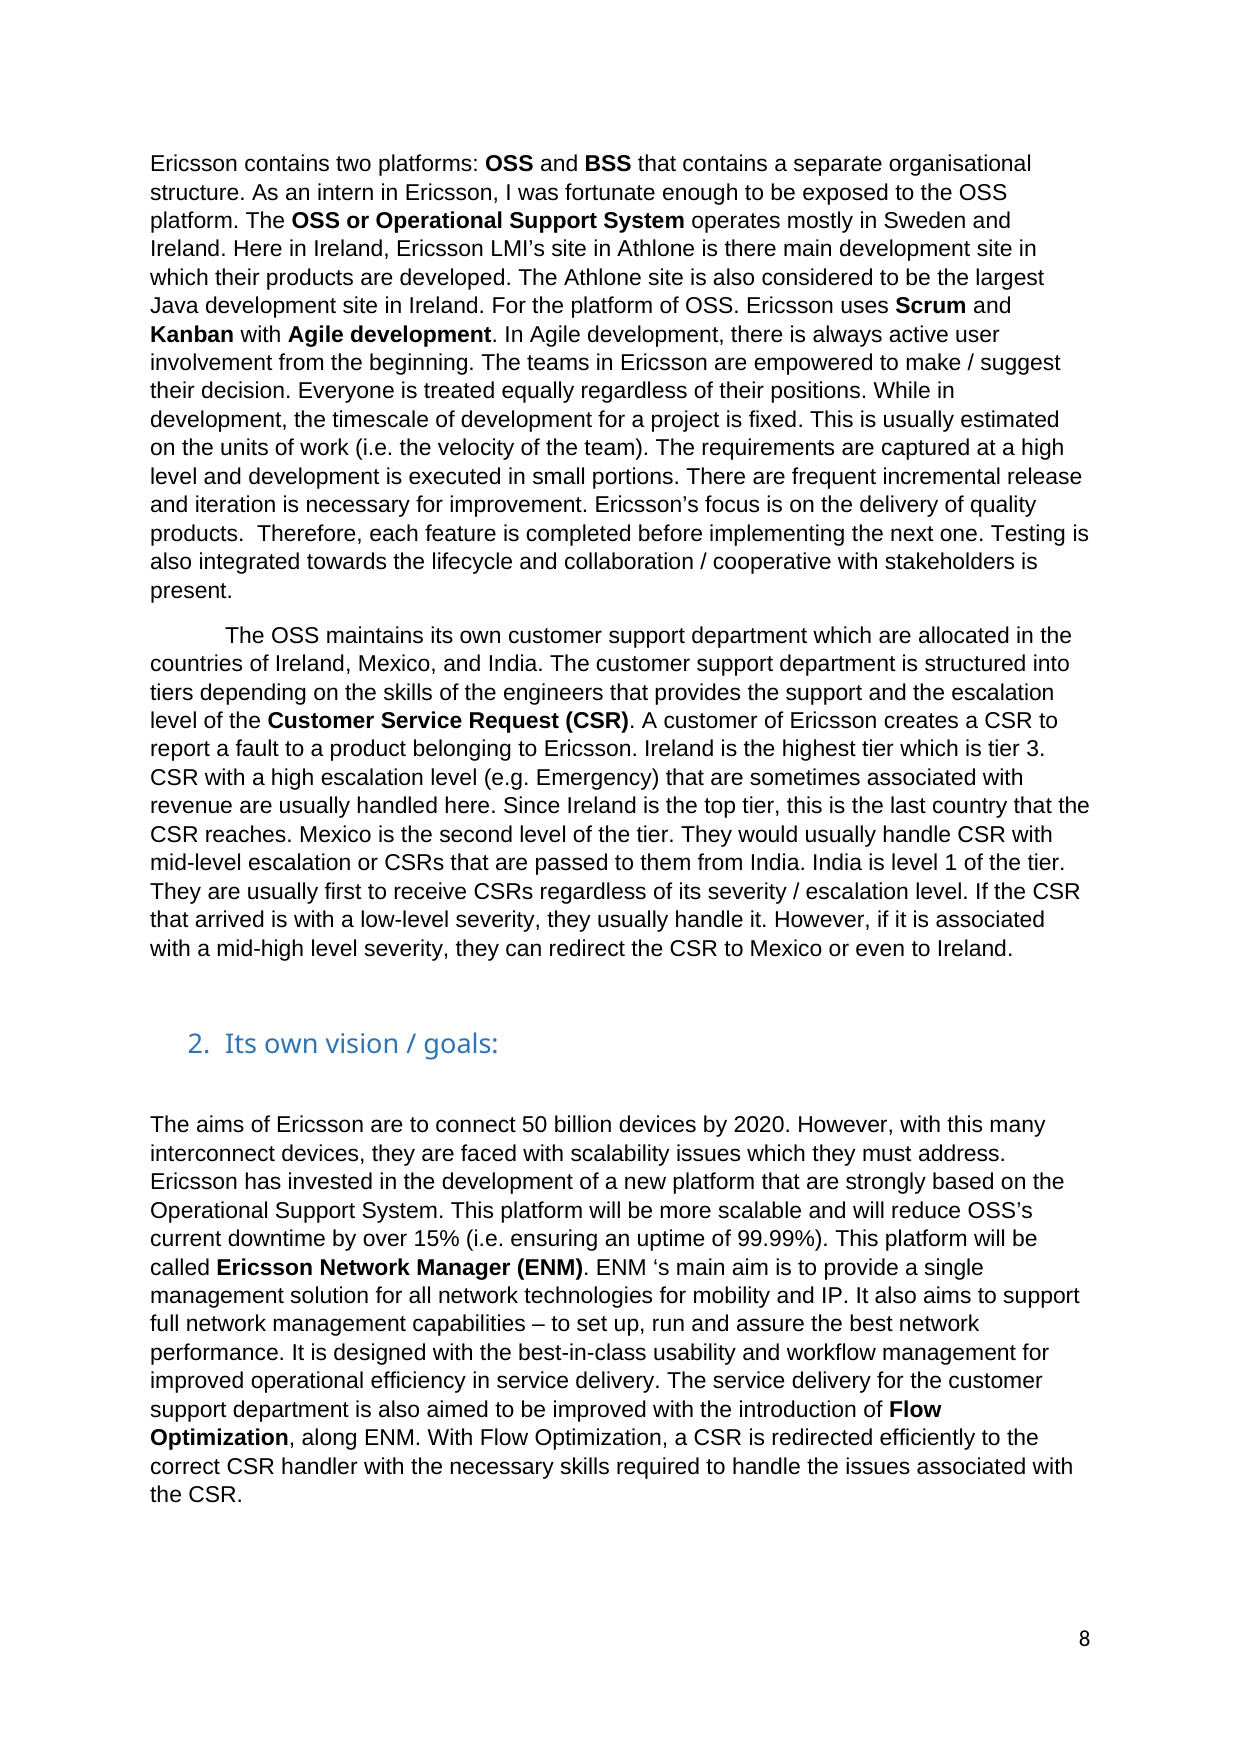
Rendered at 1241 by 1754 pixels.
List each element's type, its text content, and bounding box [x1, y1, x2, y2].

text Ericsson contains two platforms: OSS and BSS that contains a separate organisational structure. As an intern in Ericsson, I was fortunate enough to be exposed to the OSS platform. The OSS or Operational Support System operates mostly in Sweden and Ireland. Here in Ireland, Ericsson LMI’s site in Athlone is there main development site in which their products are developed. The Athlone site is also considered to be the largest Java development site in Ireland. For the platform of OSS. Ericsson uses Scrum and Kanban with Agile development. In Agile development, there is always active user involvement from the beginning. The teams in Ericsson are empowered to make / suggest their decision. Everyone is treated equally regardless of their positions. While in development, the timescale of development for a project is fixed. This is usually estimated on the units of work (i.e. the velocity of the team). The requirements are captured at a high level and development is executed in small portions. There are frequent incremental release and iteration is necessary for improvement. Ericsson’s focus is on the delivery of quality products. Therefore, each feature is completed before implementing the next one. Testing is also integrated towards the lifecycle and collaboration / cooperative with stakeholders is present. [150, 150, 1090, 603]
text The OSS maintains its own customer support department which are allocated in the countries of Ireland, Mexico, and India. The customer support department is structured into tiers depending on the skills of the engineers that provides the support and the escalation level of the Customer Service Request (CSR). A customer of Ericsson creates a CSR to report a fault to a product belonging to Ericsson. Ireland is the highest tier which is tier 3. CSR with a high escalation level (e.g. Emergency) that are sometimes associated with revenue are usually handled here. Since Ireland is the top tier, this is the last country that the CSR reaches. Mexico is the second level of the tier. They would usually handle CSR with mid-level escalation or CSRs that are passed to them from India. India is level 1 of the tier. They are usually first to receive CSRs regardless of its severity / escalation level. If the CSR that arrived is with a low-level severity, they usually handle it. However, if it is associated with a mid-high level severity, they can redirect the CSR to Mexico or even to Ireland. [150, 622, 1090, 961]
text The aims of Ericsson are to connect 50 billion devices by 2020. However, with this many interconnect devices, they are faced with scalability issues which they must address. Ericsson has invested in the development of a new platform that are strongly based on the Operational Support System. This platform will be more scalable and will reduce OSS’s current downtime by over 15% (i.e. ensuring an uptime of 99.99%). This platform will be called Ericsson Network Manager (ENM). ENM ‘s main aim is to provide a single management solution for all network technologies for mobility and IP. It also aims to support full network management capabilities – to set up, run and assure the best network performance. It is designed with the best-in-class usability and workflow management for improved operational efficiency in service delivery. The service delivery for the customer support department is also aimed to be improved with the introduction of Flow Optimization, along ENM. With Flow Optimization, a CSR is redirected efficiently to the correct CSR handler with the necessary skills required to handle the issues associated with the CSR. [150, 1111, 1090, 1507]
subtitle Its own vision / goals: [187, 1025, 1090, 1062]
